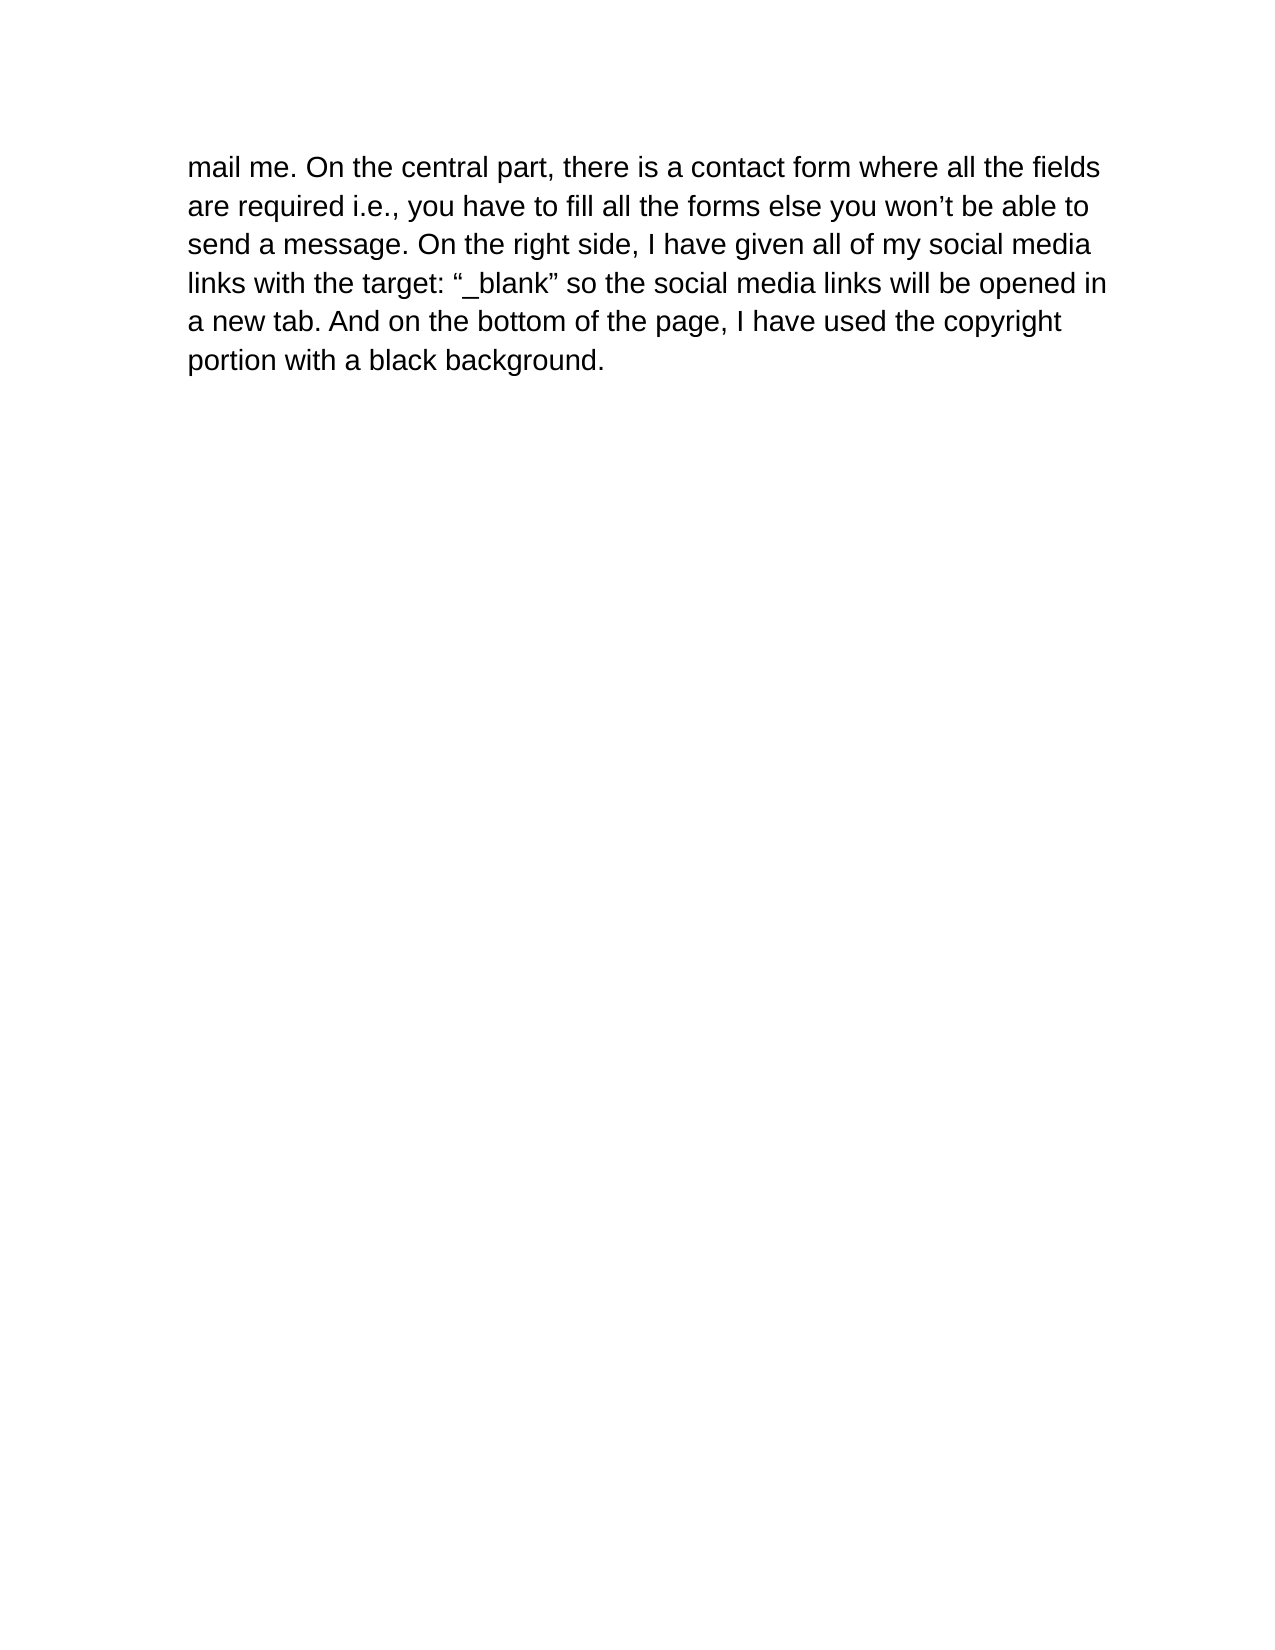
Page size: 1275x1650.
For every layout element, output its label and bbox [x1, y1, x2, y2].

text [187, 150, 1125, 376]
